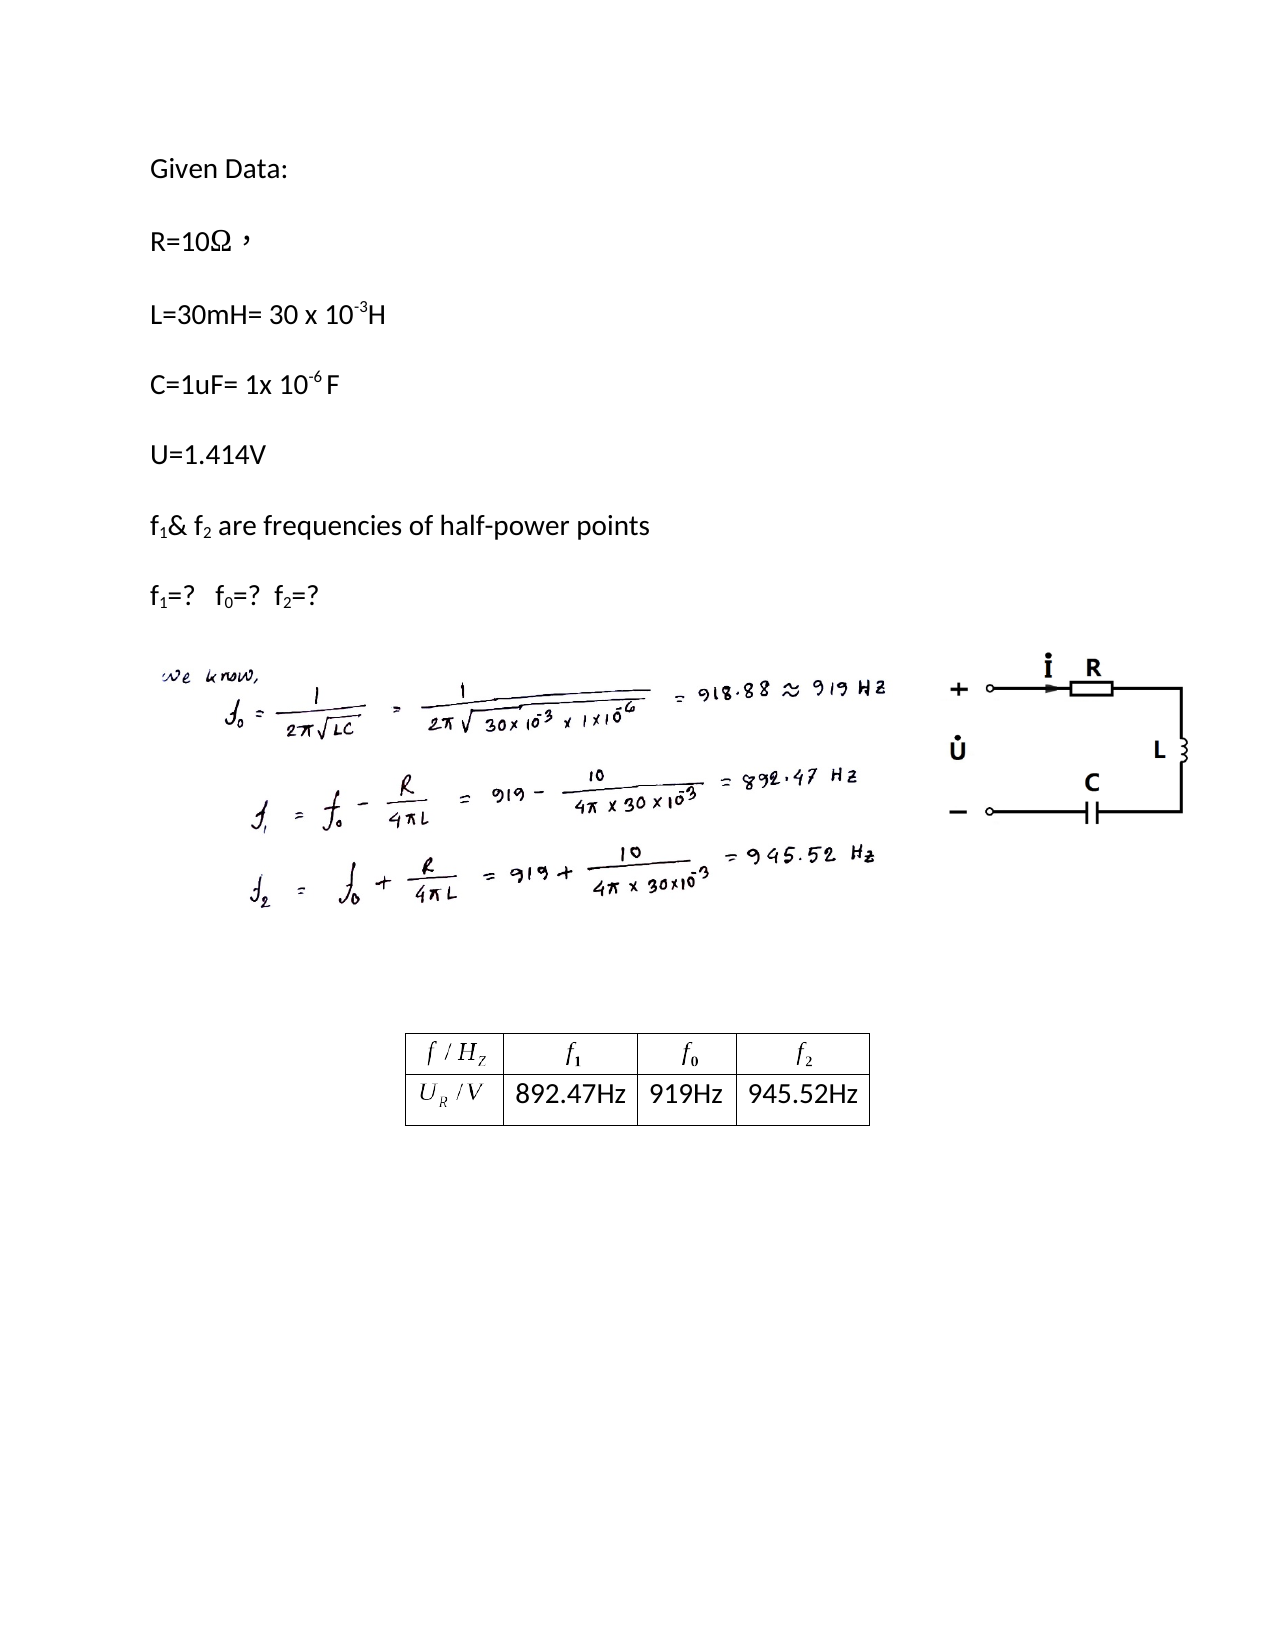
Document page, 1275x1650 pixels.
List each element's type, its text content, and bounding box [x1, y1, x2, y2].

table_header [638, 1034, 736, 1074]
table_cell 945.52Hz [737, 1075, 869, 1124]
picture [938, 648, 1192, 830]
text R=10Ω， [150, 220, 1125, 260]
table_header [737, 1034, 869, 1074]
table_cell [406, 1075, 503, 1124]
table_header [504, 1034, 637, 1074]
text C=1uF= 1x 10-6 F [150, 366, 1125, 402]
table_header [406, 1034, 503, 1074]
text Given Data: [150, 150, 1125, 186]
table_cell 919Hz [638, 1075, 736, 1124]
text L=30mH= 30 x 10-3H [150, 296, 1125, 332]
picture [150, 647, 905, 979]
text f1& f2 are frequencies of half-power points [150, 507, 1125, 542]
text U=1.414V [150, 436, 1125, 472]
table_cell 892.47Hz [504, 1075, 637, 1124]
text f1=? f0=? f2=? [150, 577, 1125, 612]
